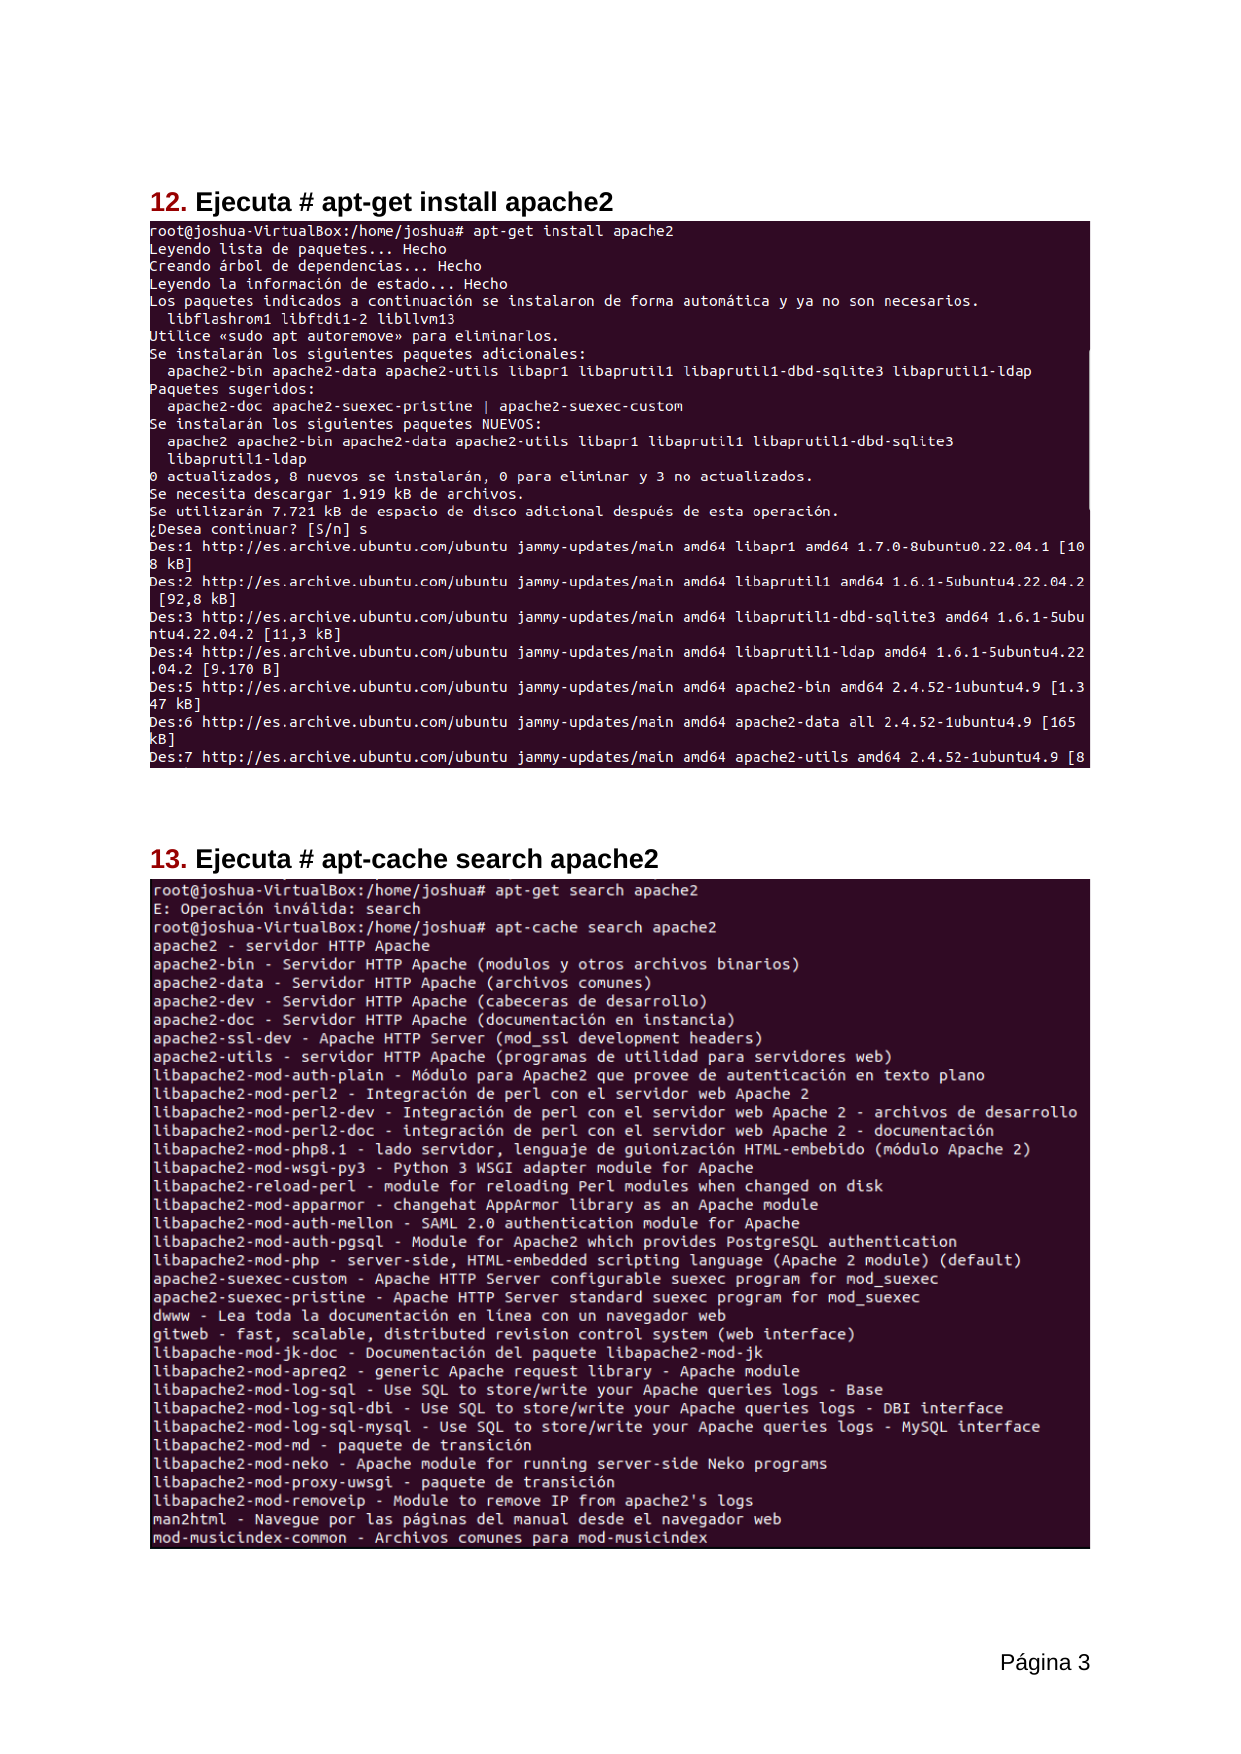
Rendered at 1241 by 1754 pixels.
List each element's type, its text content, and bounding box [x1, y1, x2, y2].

text 12. Ejecuta # apt-get install apache2 [150, 186, 1090, 217]
text 13. Ejecuta # apt-cache search apache2 [150, 843, 1090, 875]
picture [150, 879, 1091, 1549]
picture [150, 221, 1091, 768]
